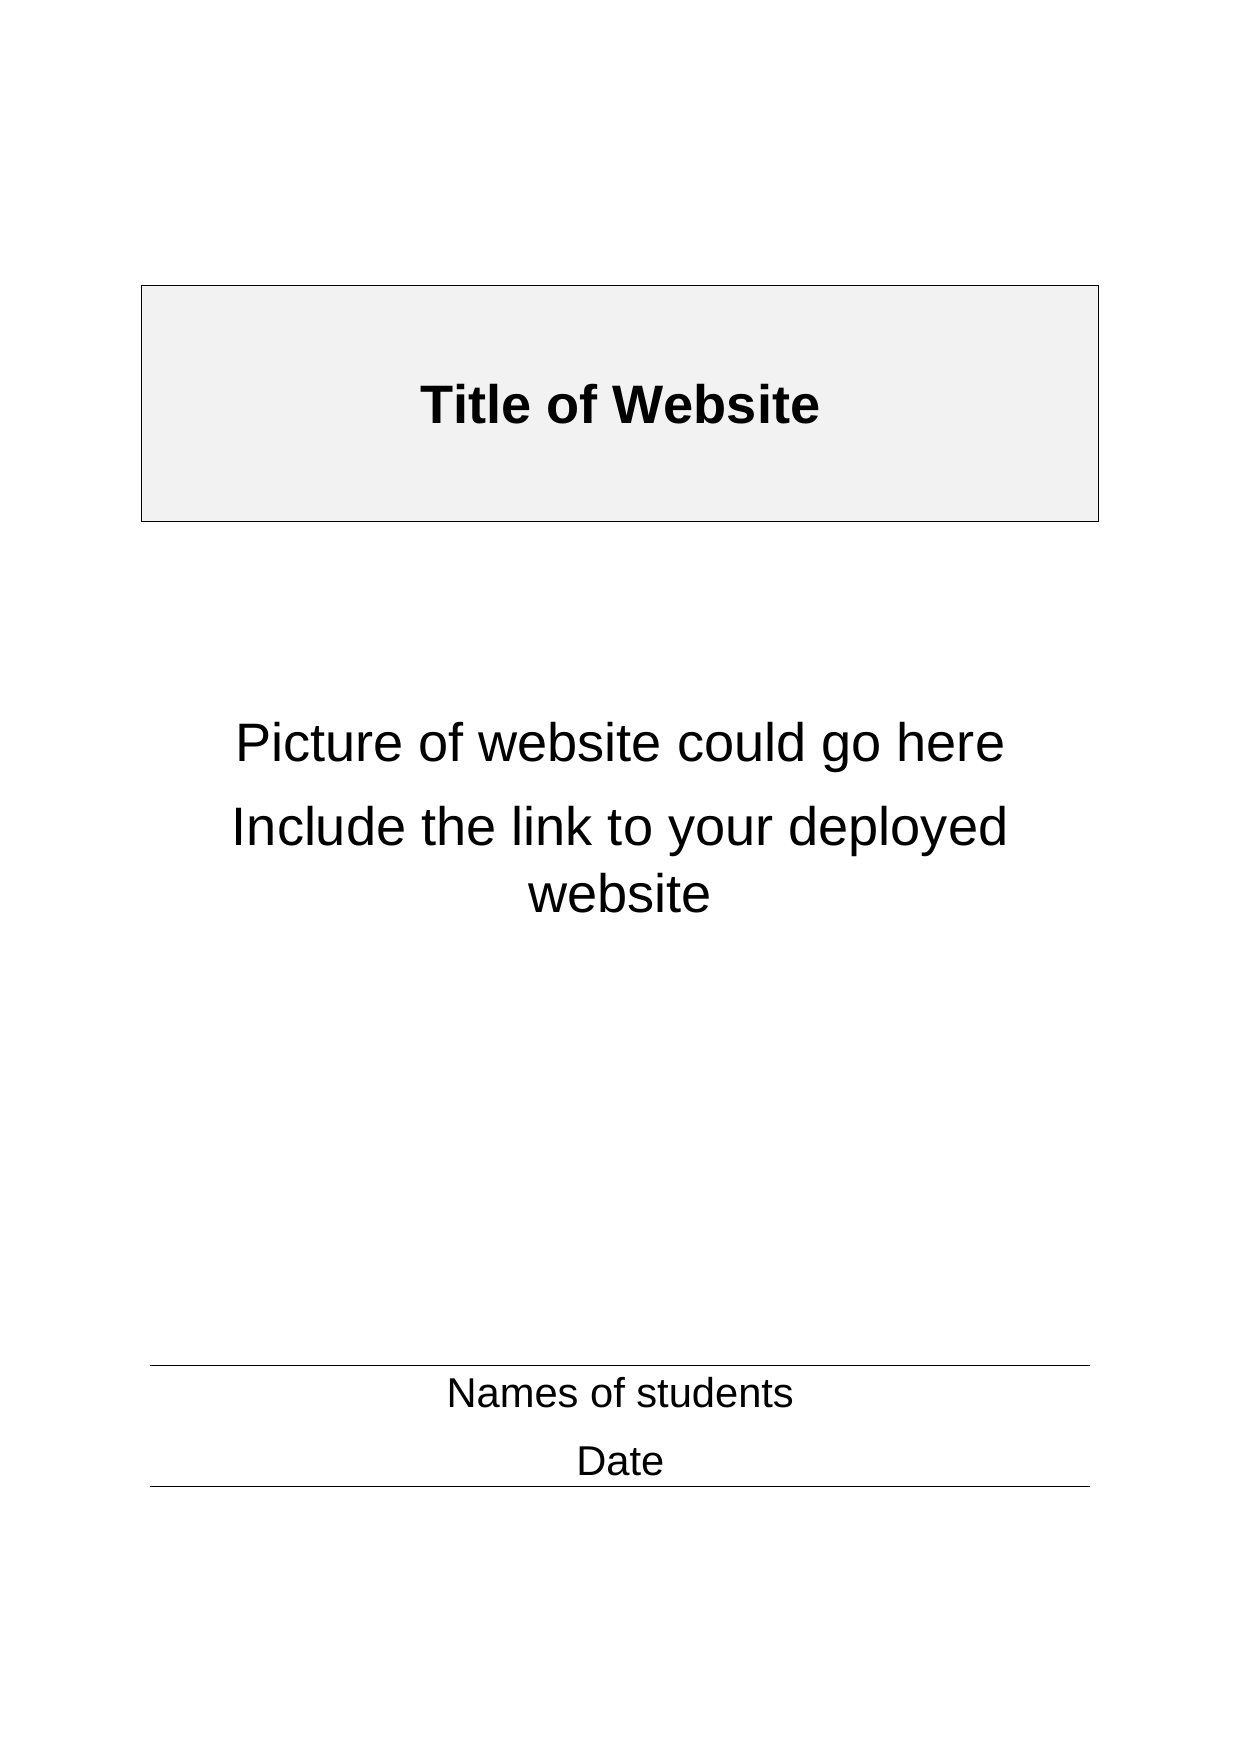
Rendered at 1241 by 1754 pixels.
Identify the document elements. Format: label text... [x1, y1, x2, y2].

text Title of Website [142, 369, 1098, 434]
text Picture of website could go here [150, 711, 1090, 773]
text Date [150, 1433, 1090, 1486]
text Names of students [150, 1366, 1090, 1416]
text Include the link to your deployed website [150, 795, 1090, 924]
